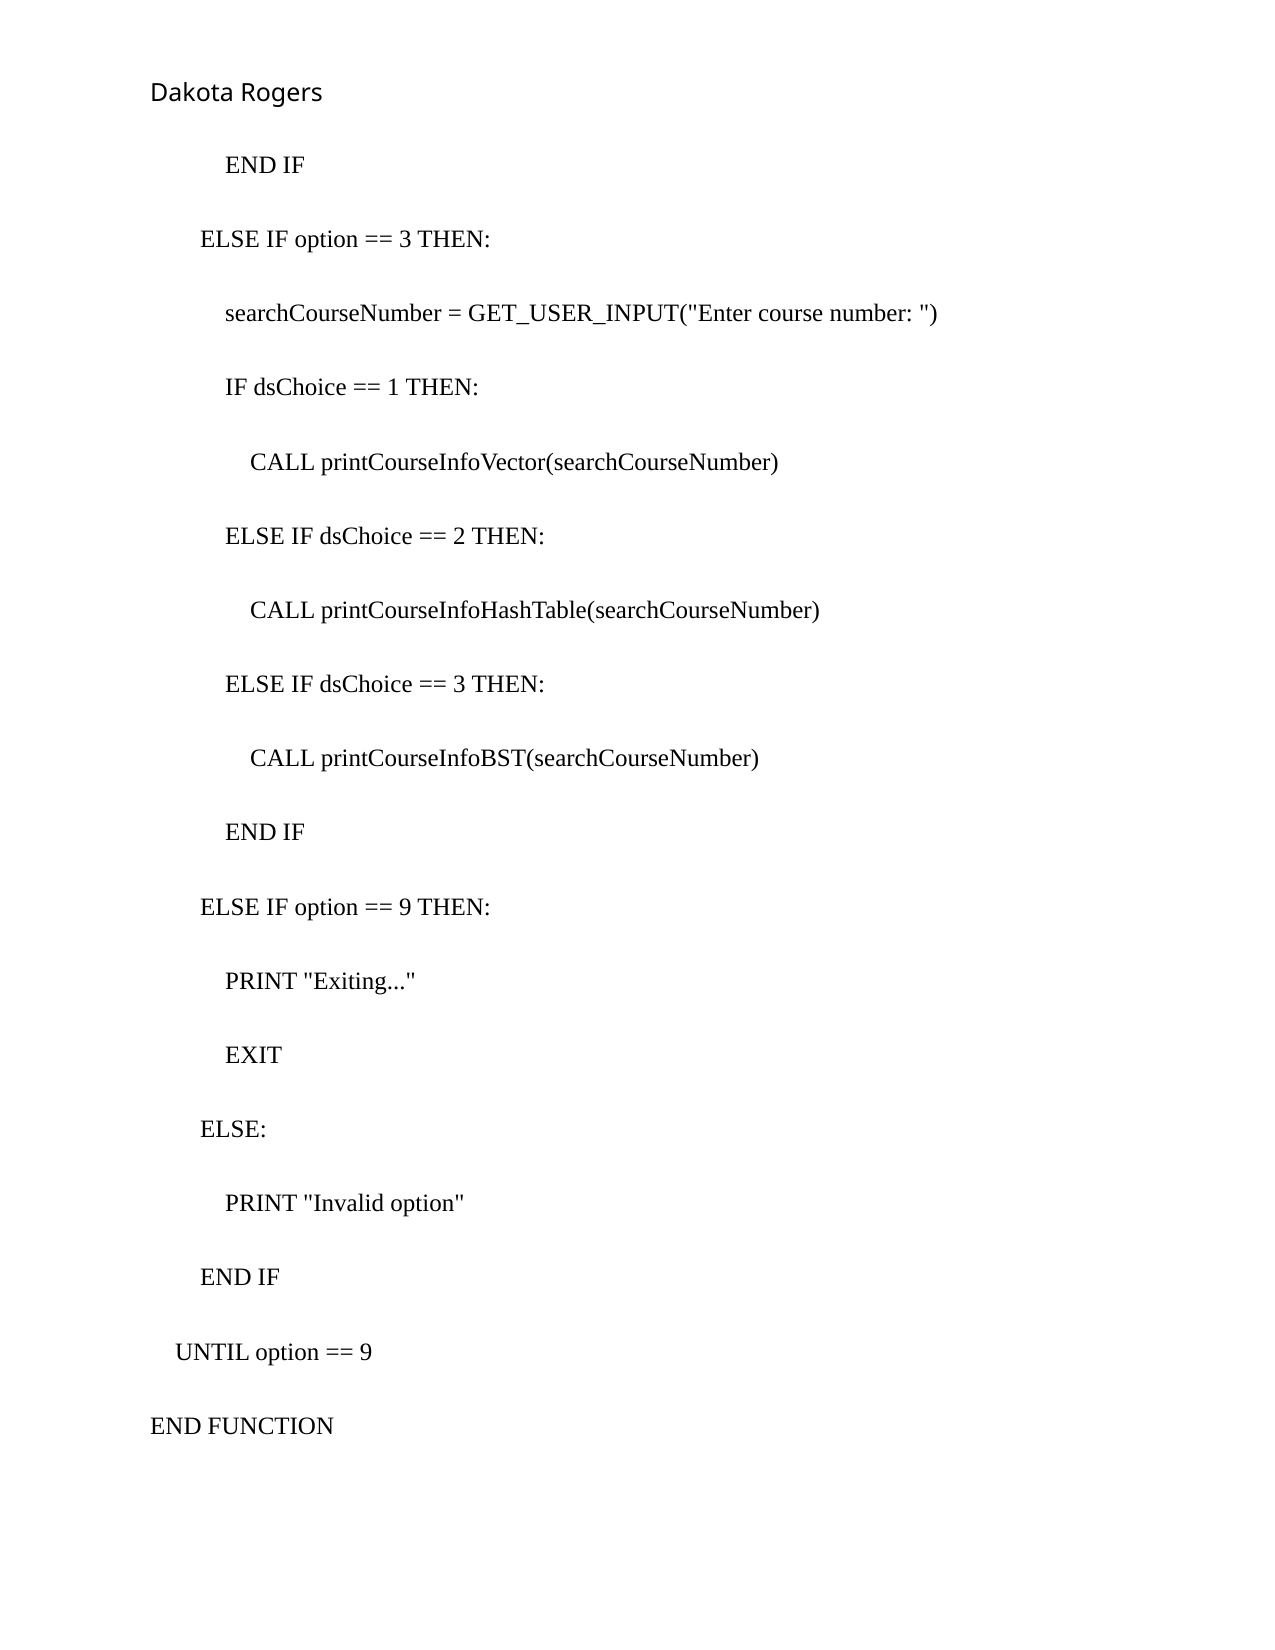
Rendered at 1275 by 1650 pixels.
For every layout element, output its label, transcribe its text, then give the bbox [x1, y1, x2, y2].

text END IF [150, 817, 1125, 846]
text PRINT "Invalid option" [150, 1188, 1125, 1217]
text CALL printCourseInfoVector(searchCourseNumber) [150, 447, 1125, 475]
text ELSE: [150, 1114, 1125, 1143]
text ELSE IF option == 3 THEN: [150, 224, 1125, 253]
text CALL printCourseInfoBST(searchCourseNumber) [150, 743, 1125, 772]
text CALL printCourseInfoHashTable(searchCourseNumber) [150, 595, 1125, 624]
text ELSE IF dsChoice == 3 THEN: [150, 669, 1125, 698]
text END IF [150, 1262, 1125, 1291]
text UNTIL option == 9 [150, 1337, 1125, 1365]
text END FUNCTION [150, 1411, 1125, 1439]
text ELSE IF option == 9 THEN: [150, 892, 1125, 920]
text ELSE IF dsChoice == 2 THEN: [150, 521, 1125, 549]
text EXIT [150, 1040, 1125, 1069]
text IF dsChoice == 1 THEN: [150, 372, 1125, 401]
text searchCourseNumber = GET_USER_INPUT("Enter course number: ") [150, 298, 1125, 327]
text PRINT "Exiting..." [150, 966, 1125, 994]
text END IF [150, 150, 1125, 179]
